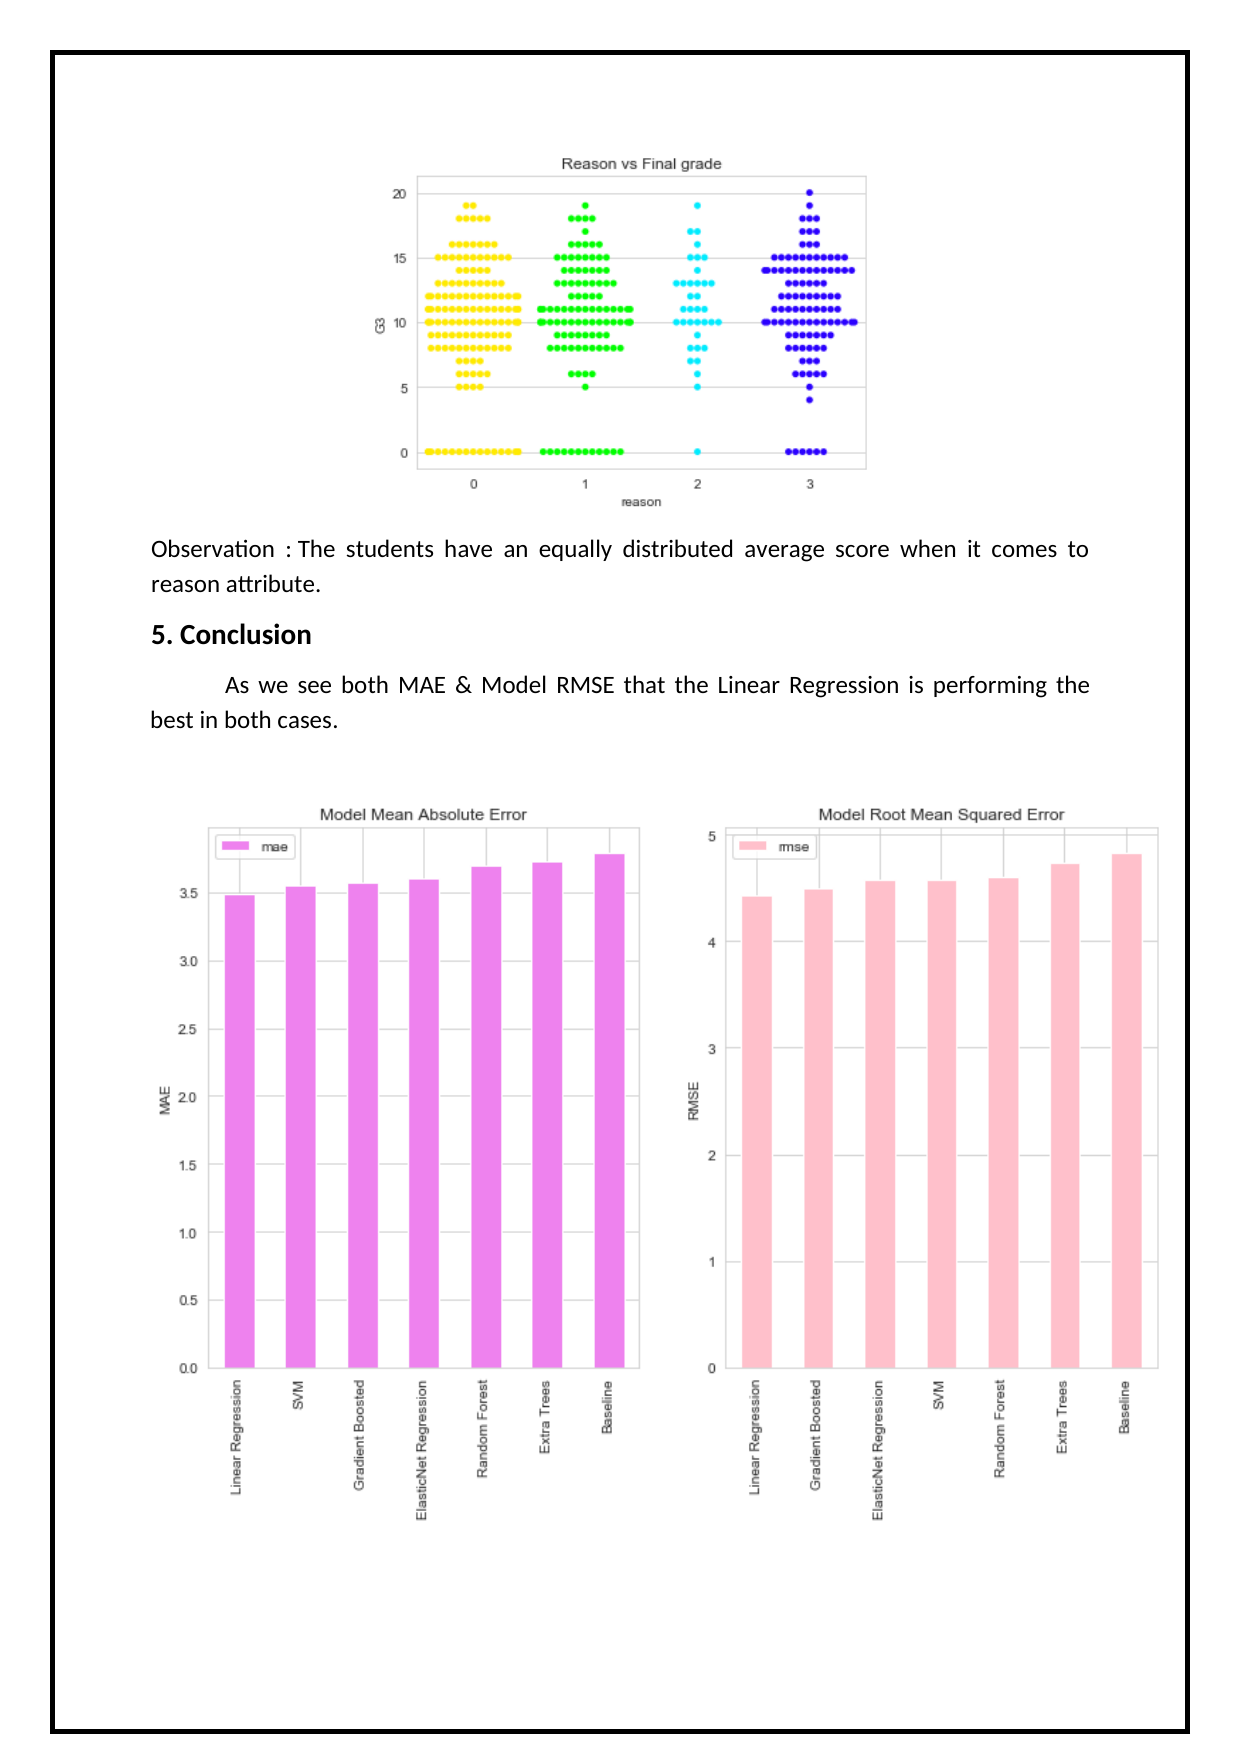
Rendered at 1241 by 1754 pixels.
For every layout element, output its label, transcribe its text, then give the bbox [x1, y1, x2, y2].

text 5. Conclusion [151, 616, 1090, 652]
picture [150, 799, 1165, 1528]
text Observation : The students have an equally distributed average score when it comes to reason attribute. [151, 564, 1090, 599]
text As we see both MAE & Model RMSE that the Linear Regression is performing the best in both cases. [150, 669, 1090, 735]
picture [366, 150, 875, 517]
